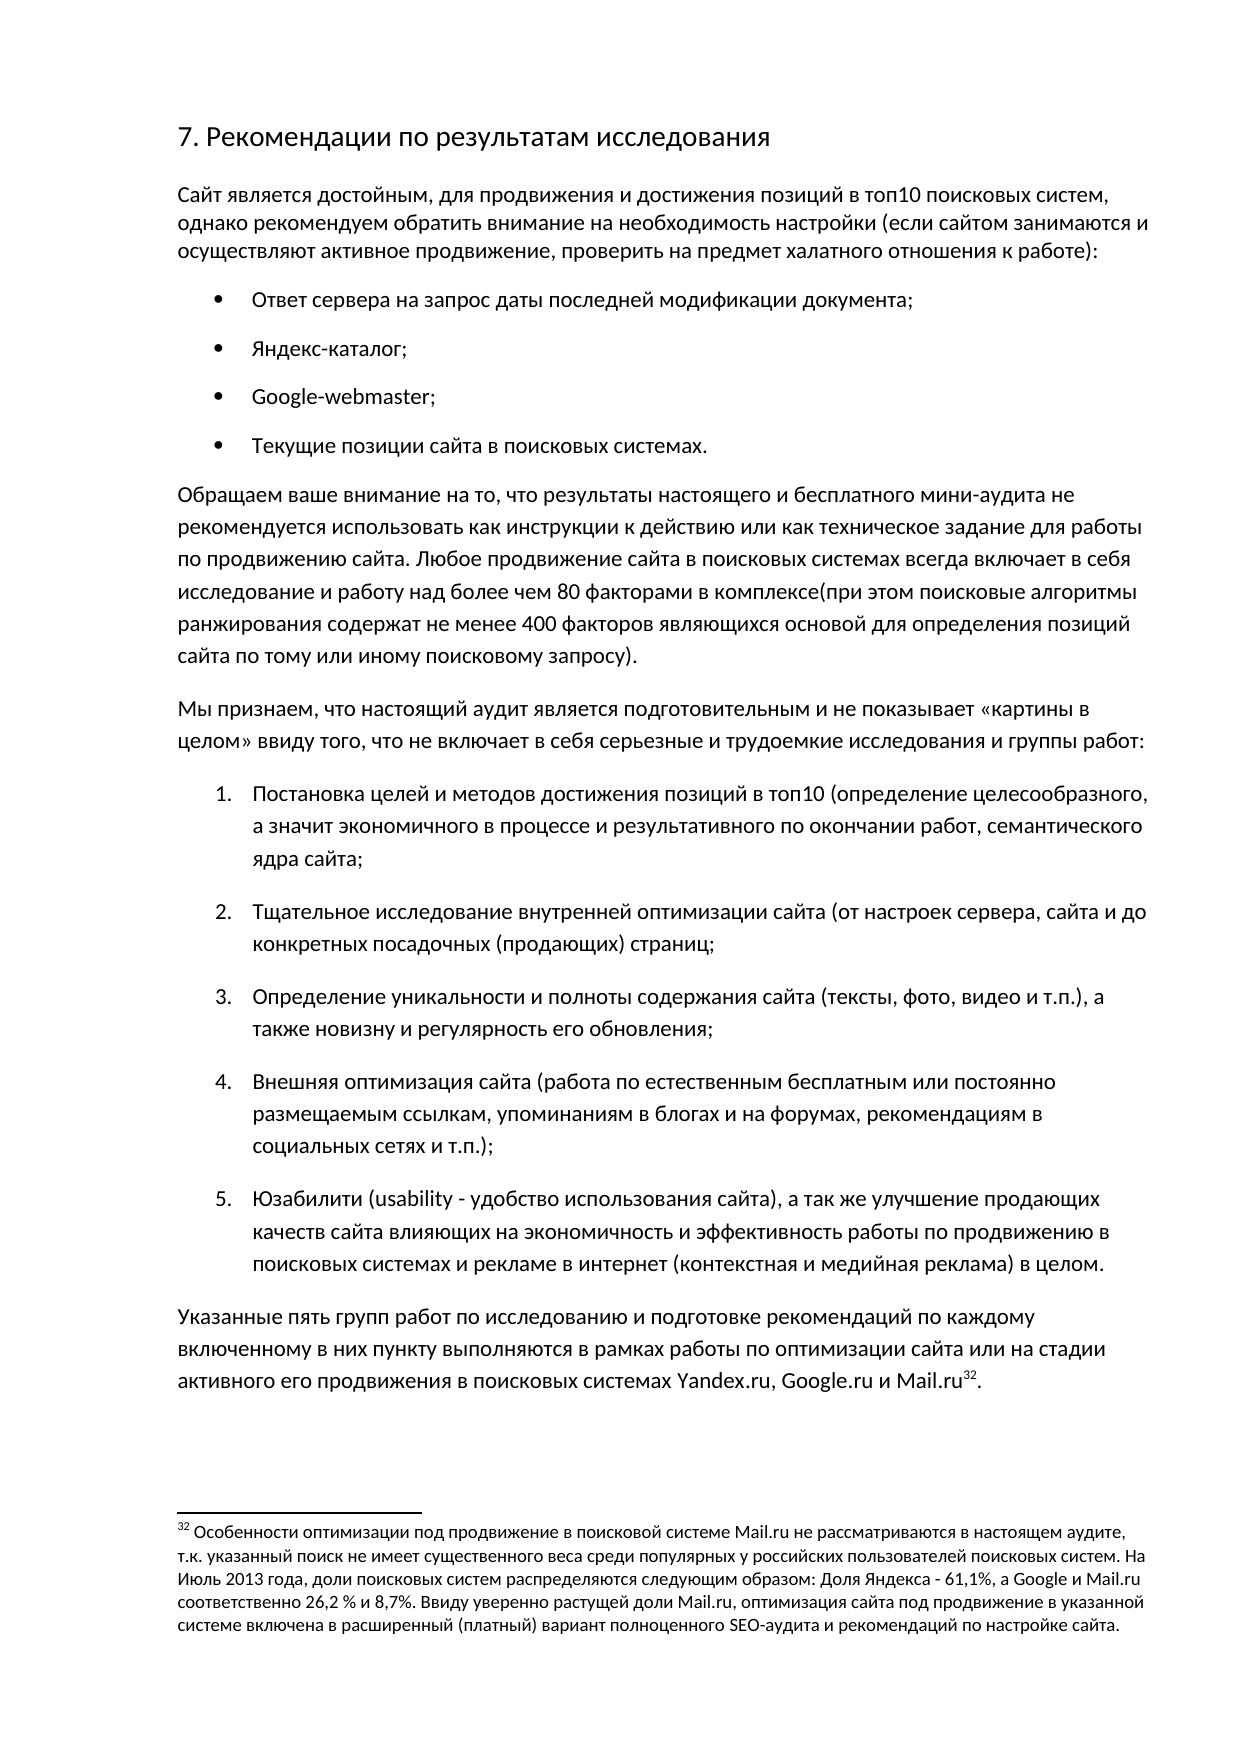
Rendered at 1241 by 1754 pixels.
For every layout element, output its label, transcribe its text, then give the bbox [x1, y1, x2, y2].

list Постановка целей и методов достижения позиций в топ10 (определение целесообразного, а значит экономичного в процессе и результативного по окончании работ, семантического ядра сайта; [215, 779, 1152, 872]
list Ответ сервера на запрос даты последней модификации документа; [214, 285, 1152, 313]
text Мы признаем, что настоящий аудит является подготовительным и не показывает «картины в целом» ввиду того, что не включает в себя серьезные и трудоемкие исследования и группы работ: [177, 694, 1152, 754]
list Текущие позиции сайта в поисковых системах. [214, 431, 1152, 459]
list Google-webmaster; [214, 382, 1152, 411]
text 7. Рекомендации по результатам исследования [177, 118, 1152, 154]
list Определение уникальности и полноты содержания сайта (тексты, фото, видео и т.п.), а также новизну и регулярность его обновления; [215, 982, 1152, 1042]
list Тщательное исследование внутренней оптимизации сайта (от настроек сервера, сайта и до конкретных посадочных (продающих) страниц; [215, 897, 1152, 957]
list Яндекс-каталог; [214, 334, 1152, 362]
text Сайт является достойным, для продвижения и достижения позиций в топ10 поисковых систем, однако рекомендуем обратить внимание на необходимость настройки (если сайтом занимаются и осуществляют активное продвижение, проверить на предмет халатного отношения к работе): [177, 180, 1152, 264]
text Указанные пять групп работ по исследованию и подготовке рекомендаций по каждому включенному в них пункту выполняются в рамках работы по оптимизации сайта или на стадии активного его продвижения в поисковых системах Yandex.ru, Google.ru и Mail.ru. [177, 1302, 1152, 1394]
list Юзабилити (usability - удобство использования сайта), а так же улучшение продающих качеств сайта влияющих на экономичность и эффективность работы по продвижению в поисковых системах и рекламе в интернет (контекстная и медийная реклама) в целом. [215, 1184, 1152, 1277]
text Обращаем ваше внимание на то, что результаты настоящего и бесплатного мини-аудита не рекомендуется использовать как инструкции к действию или как техническое задание для работы по продвижению сайта. Любое продвижение сайта в поисковых системах всегда включает в себя исследование и работу над более чем 80 факторами в комплексе(при этом поисковые алгоритмы ранжирования содержат не менее 400 факторов являющихся основой для определения позиций сайта по тому или иному поисковому запросу). [177, 480, 1152, 669]
list Внешняя оптимизация сайта (работа по естественным бесплатным или постоянно размещаемым ссылкам, упоминаниям в блогах и на форумах, рекомендациям в социальных сетях и т.п.); [215, 1067, 1152, 1159]
